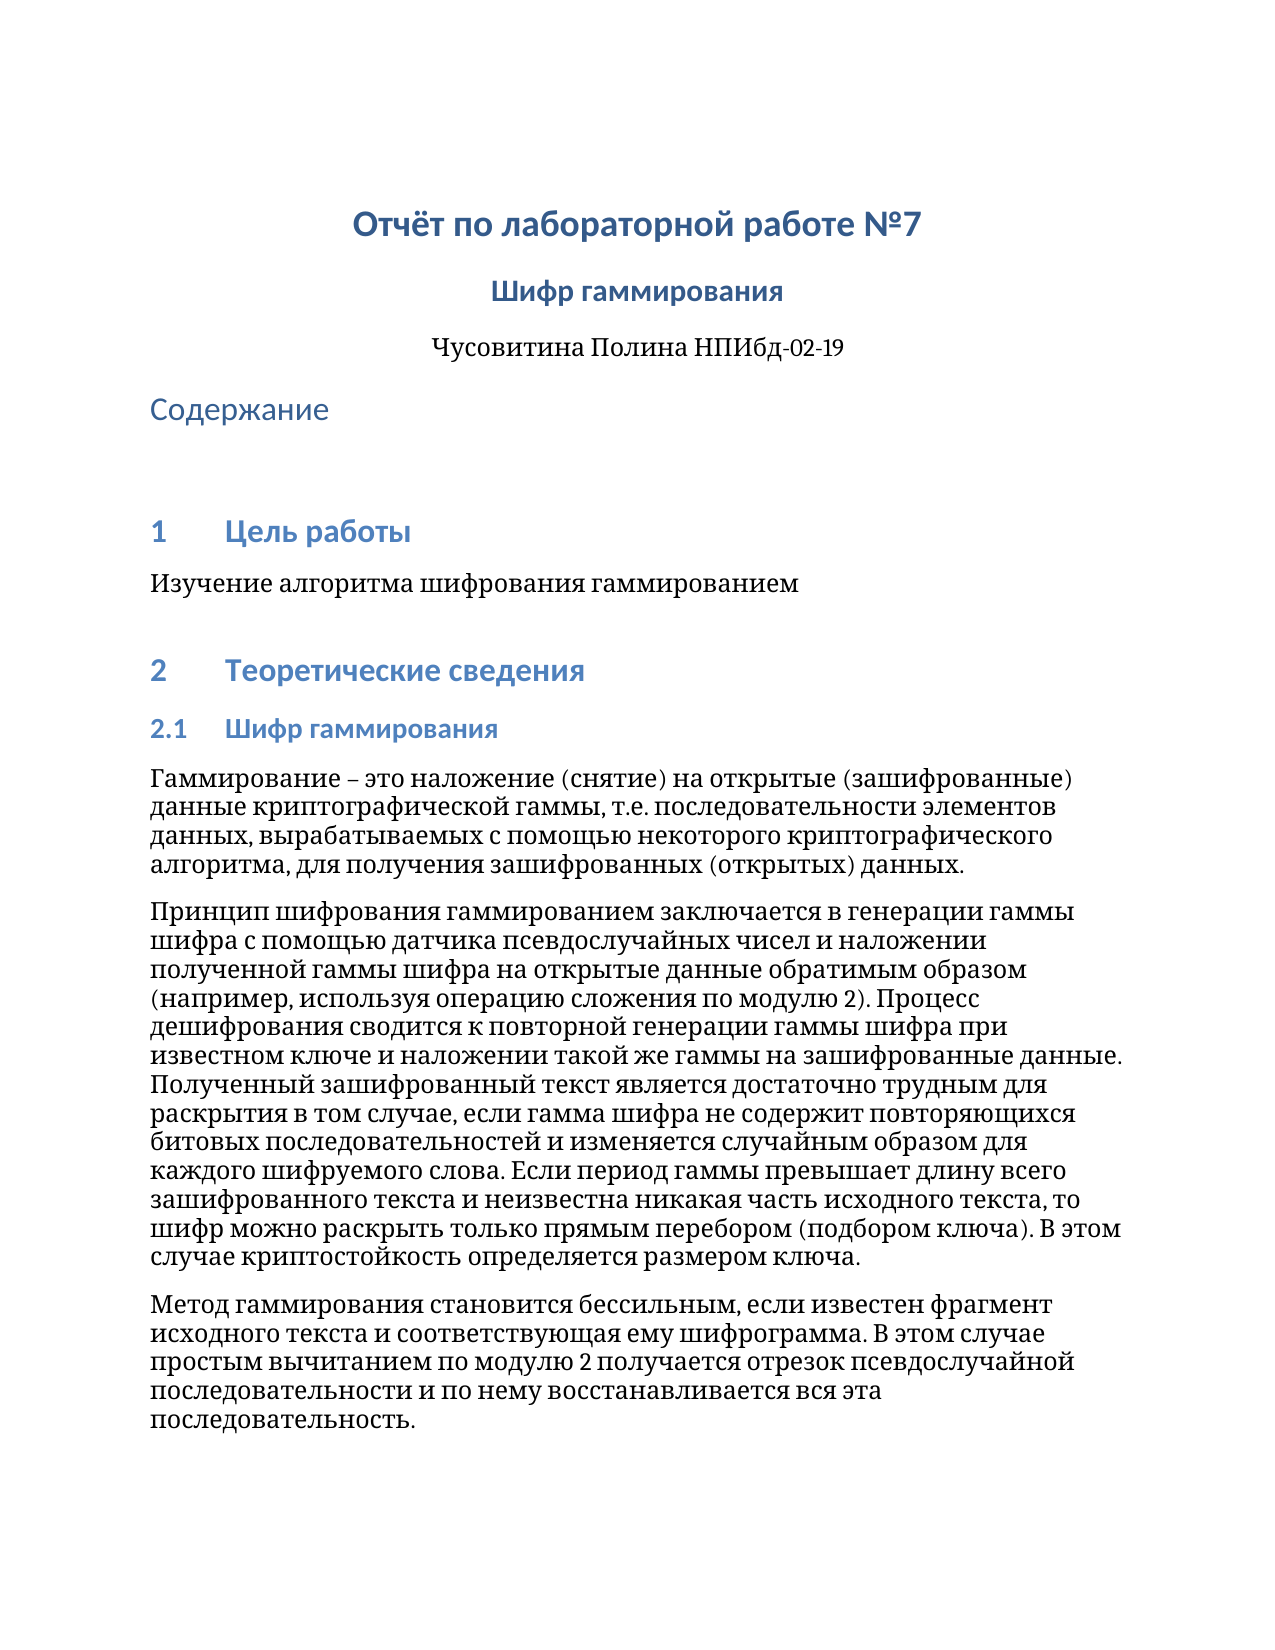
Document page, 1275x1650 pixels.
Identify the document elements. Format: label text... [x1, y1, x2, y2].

text Изучение алгоритма шифрования гаммированием [150, 570, 1125, 599]
subtitle 2.1 Шифр гаммирования [150, 710, 1125, 746]
title Отчёт по лабораторной работе №7 [150, 200, 1125, 246]
text Гаммирование – это наложение (снятие) на открытые (зашифрованные) данные криптографической гаммы, т.е. последовательности элементов данных, вырабатываемых с помощью некоторого криптографического алгоритма, для получения зашифрованных (открытых) данных. [150, 764, 1125, 879]
text Чусовитина Полина НПИбд-02-19 [150, 334, 1125, 363]
text Метод гаммирования становится бессильным, если известен фрагмент исходного текста и соответствующая ему шифрограмма. В этом случае простым вычитанием по модулю 2 получается отрезок псевдослучайной последовательности и по нему восстанавливается вся эта последовательность. [150, 1291, 1125, 1434]
subtitle 1 Цель работы [150, 510, 1125, 551]
subtitle Шифр гаммирования [150, 271, 1125, 309]
subtitle 2 Теоретические сведения [150, 649, 1125, 689]
text Принцип шифрования гаммированием заключается в генерации гаммы шифра с помощью датчика псевдослучайных чисел и наложении полученной гаммы шифра на открытые данные обратимым образом (например, используя операцию сложения по модулю 2). Процесс дешифрования сводится к повторной генерации гаммы шифра при известном ключе и наложении такой же гаммы на зашифрованные данные. Полученный зашифрованный текст является достаточно трудным для раскрытия в том случае, если гамма шифра не содержит повторяющихся битовых последовательностей и изменяется случайным образом для каждого шифруемого слова. Если период гаммы превышает длину всего зашифрованного текста и неизвестна никакая часть исходного текста, то шифр можно раскрыть только прямым перебором (подбором ключа). В этом случае криптостойкость определяется размером ключа. [150, 898, 1125, 1272]
